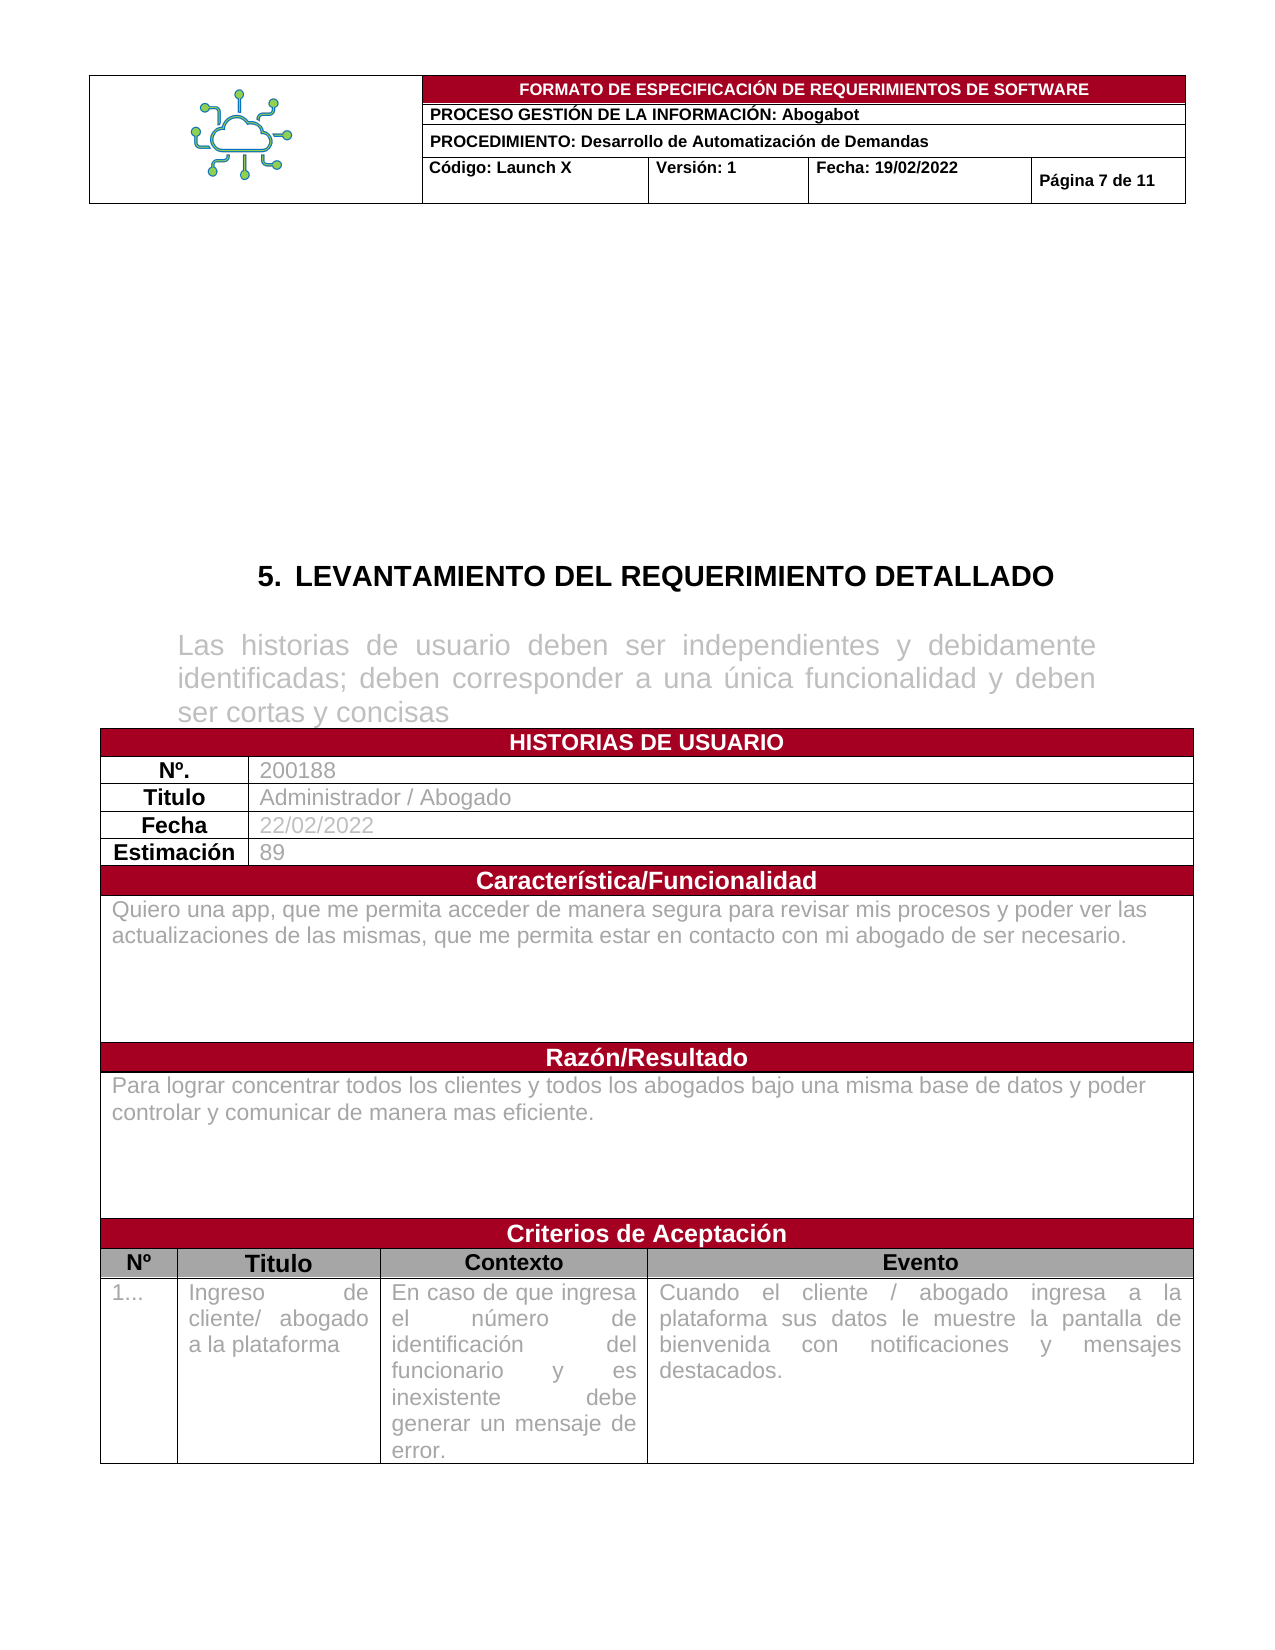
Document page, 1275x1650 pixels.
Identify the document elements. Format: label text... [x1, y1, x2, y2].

table_cell 89 [249, 839, 1193, 865]
table_cell Nº. [101, 757, 248, 783]
table_cell Titulo [178, 1249, 380, 1277]
table_cell Titulo [101, 784, 248, 811]
table_cell Cuando el cliente / abogado ingresa a la plataforma sus datos le muestre la pantalla de bienvenida con notificaciones y mensajes destacados. [648, 1279, 1193, 1463]
table_cell Estimación [101, 839, 248, 865]
subtitle LEVANTAMIENTO DEL REQUERIMIENTO DETALLADO [215, 559, 1098, 593]
table_cell Quiero una app, que me permita acceder de manera segura para revisar mis procesos y poder ver las actualizaciones de las mismas, que me permita estar en contacto con mi abogado de ser necesario. [101, 896, 1193, 1042]
table_cell 1... [101, 1279, 177, 1463]
table_cell Nº [101, 1249, 177, 1277]
table_cell Ingreso de cliente/ abogado a la plataforma [178, 1279, 380, 1463]
table_cell Característica/Funcionalidad [101, 866, 1193, 895]
table_cell En caso de que ingresa el número de identificación del funcionario y es inexistente debe generar un mensaje de error. [381, 1279, 647, 1463]
table_header HISTORIAS DE USUARIO [101, 729, 1193, 756]
table_cell Administrador / Abogado [249, 784, 1193, 811]
picture [190, 88, 294, 181]
table_cell 200188 [249, 757, 1193, 783]
table_cell Para lograr concentrar todos los clientes y todos los abogados bajo una misma base de datos y poder controlar y comunicar de manera mas eficiente. [101, 1073, 1193, 1218]
table_cell Fecha [101, 812, 248, 838]
table_cell Contexto [381, 1249, 647, 1277]
table_cell Criterios de Aceptación [101, 1219, 1193, 1248]
table_cell 22/02/2022 [249, 812, 1193, 838]
table_cell Razón/Resultado [101, 1043, 1193, 1071]
table_cell Evento [648, 1249, 1193, 1277]
text Las historias de usuario deben ser independientes y debidamente identificadas; deben corresponder a una única funcionalidad y deben ser cortas y concisas [177, 628, 1098, 728]
